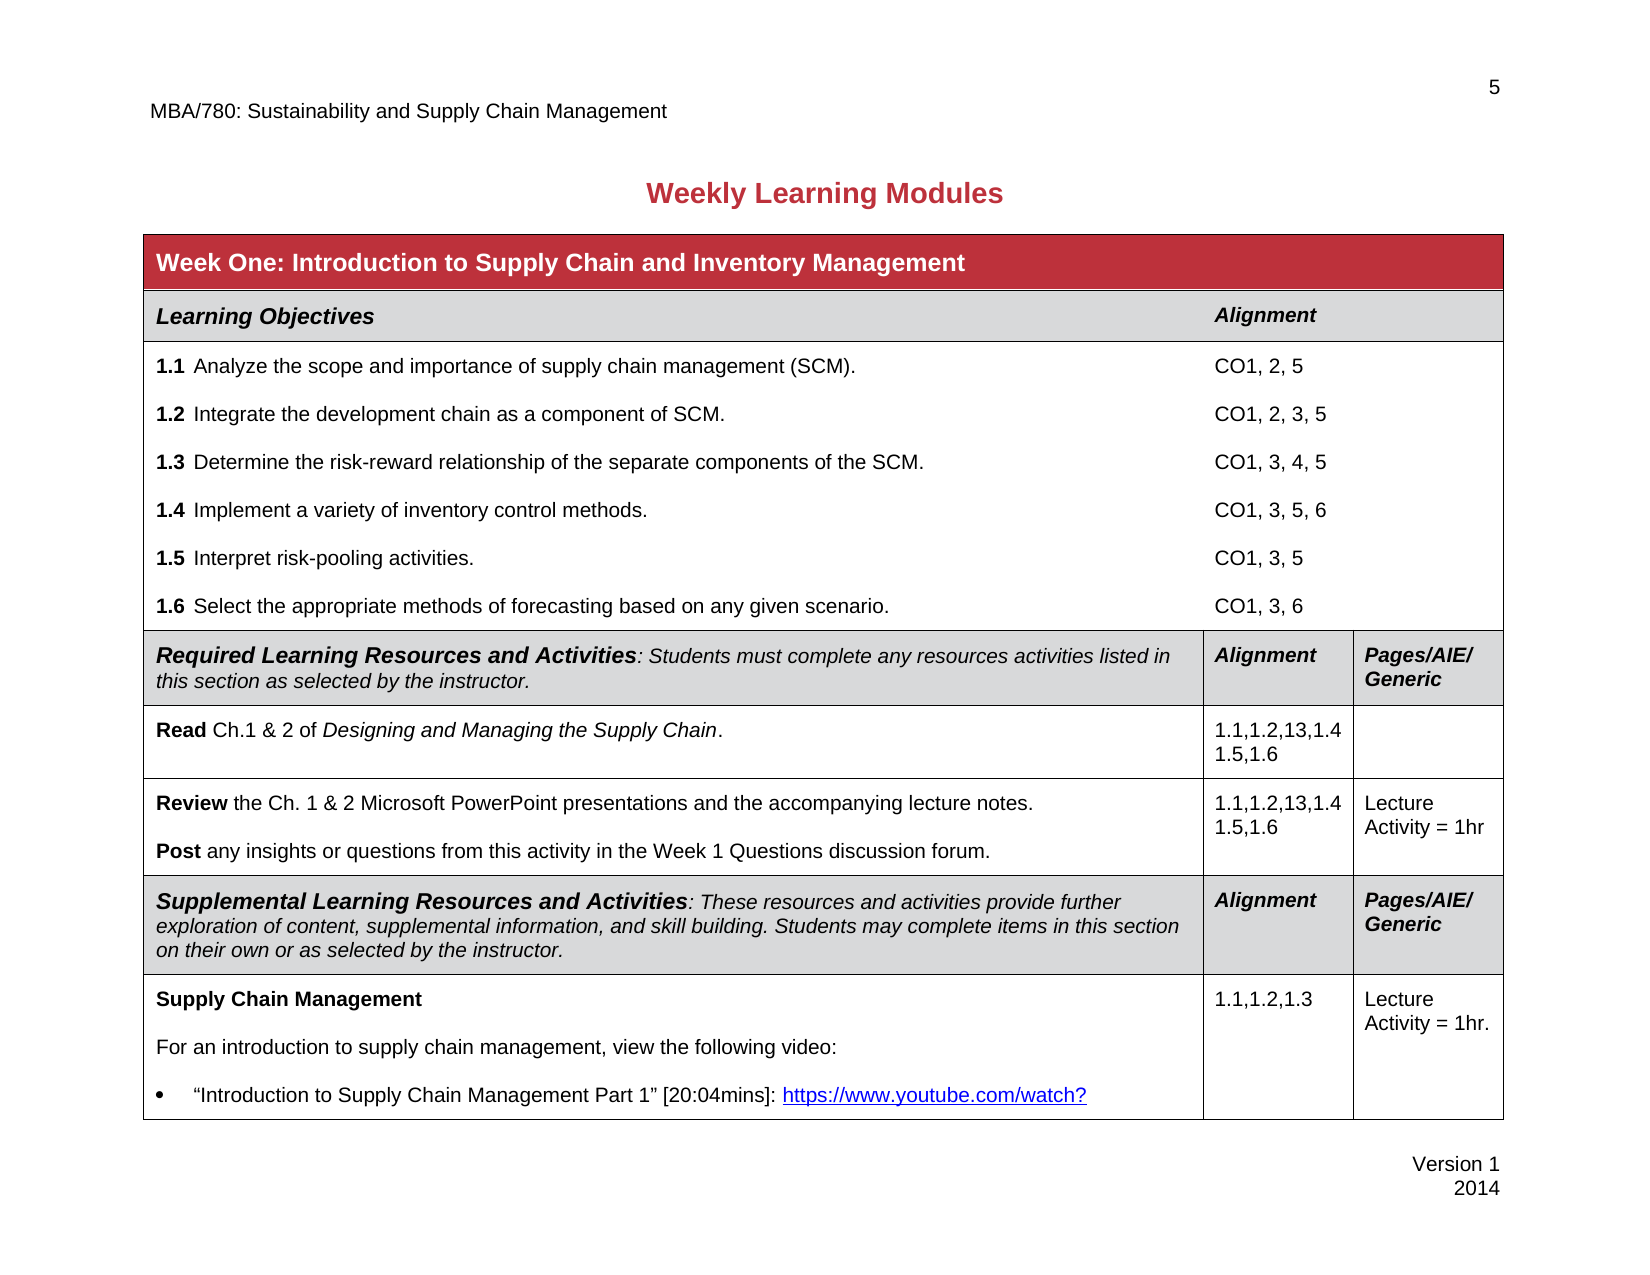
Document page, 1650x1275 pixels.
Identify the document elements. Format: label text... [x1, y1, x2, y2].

table_cell Learning Objectives [144, 291, 1203, 341]
table_cell CO1, 3, 4, 5 [1203, 438, 1503, 486]
table_cell Analyze the scope and importance of supply chain management (SCM). [144, 342, 1203, 390]
table_cell 1.1,1.2,13,1.41.5,1.6 [1204, 706, 1353, 778]
table_cell Required Learning Resources and Activities: Students must complete any resources activities listed in this section as selected by the instructor. [144, 631, 1203, 705]
table_cell Alignment [1204, 631, 1353, 705]
table_cell Read Ch.1 & 2 of Designing and Managing the Supply Chain. [144, 706, 1203, 778]
table_cell Implement a variety of inventory control methods. [144, 486, 1203, 534]
subtitle Weekly Learning Modules [150, 176, 1500, 210]
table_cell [1354, 975, 1503, 1119]
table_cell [144, 975, 1203, 1119]
table_cell Determine the risk-reward relationship of the separate components of the SCM. [144, 438, 1203, 486]
table_cell CO1, 3, 5, 6 [1203, 486, 1503, 534]
table_cell CO1, 3, 6 [1203, 582, 1503, 629]
table_cell Pages/AIE/ Generic [1354, 876, 1503, 974]
table_cell Select the appropriate methods of forecasting based on any given scenario. [144, 582, 1203, 629]
table_cell Review the Ch. 1 & 2 Microsoft PowerPoint presentations and the accompanying lecture notes. Post any insights or questions from this activity in the Week 1 Questions discussion forum. [144, 779, 1203, 874]
table_cell Interpret risk-pooling activities. [144, 534, 1203, 582]
table_cell Alignment [1203, 291, 1503, 341]
table_cell Alignment [1204, 876, 1353, 974]
table_cell 1.1,1.2,1.3 [1204, 975, 1353, 1119]
table_header [1203, 235, 1503, 289]
table_cell Integrate the development chain as a component of SCM. [144, 390, 1203, 438]
table_cell CO1, 2, 5 [1203, 342, 1503, 390]
table_cell Supplemental Learning Resources and Activities: These resources and activities provide further exploration of content, supplemental information, and skill building. Students may complete items in this section on their own or as selected by the instructor. [144, 876, 1203, 974]
table_cell [1354, 706, 1503, 778]
table_cell 1.1,1.2,13,1.41.5,1.6 [1204, 779, 1353, 874]
table_cell CO1, 2, 3, 5 [1203, 390, 1503, 438]
table_cell Pages/AIE/ Generic [1354, 631, 1503, 705]
table_cell CO1, 3, 5 [1203, 534, 1503, 582]
table_header Week One: Introduction to Supply Chain and Inventory Management [144, 235, 1203, 289]
table_cell Lecture Activity = 1hr [1354, 779, 1503, 874]
